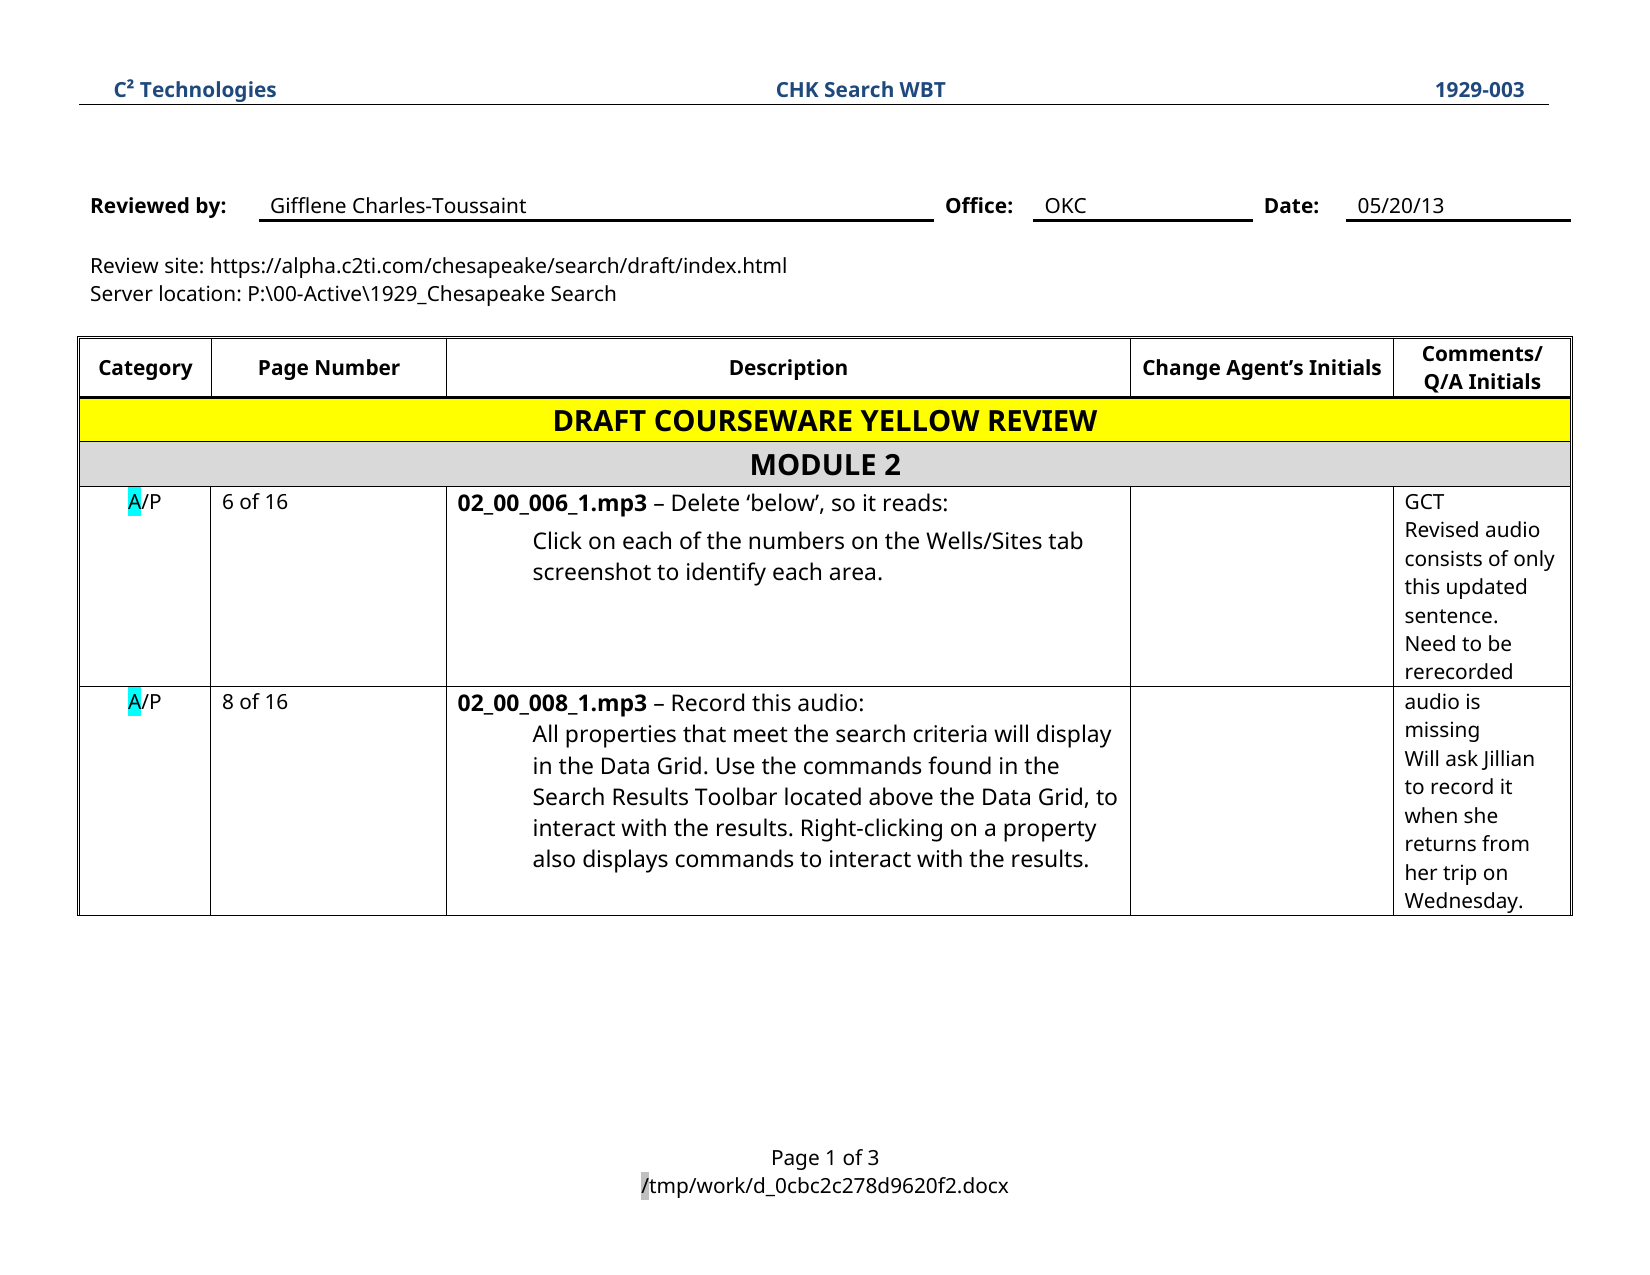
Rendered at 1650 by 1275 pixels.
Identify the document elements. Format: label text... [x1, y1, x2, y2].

table_header Gifflene Charles-Toussaint [259, 191, 934, 219]
table_cell [1131, 687, 1393, 915]
table_cell 02_00_006_1.mp3 – Delete ‘below’, so it reads: Click on each of the numbers on the Wells/Sites tab screenshot to identify each area. [447, 487, 1130, 686]
table_cell 6 of 16 [211, 487, 446, 686]
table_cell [1394, 687, 1570, 915]
table_cell A/P [80, 487, 210, 686]
table_header Reviewed by: [79, 191, 259, 219]
text Review site: https://alpha.c2ti.com/chesapeake/search/draft/index.html [90, 251, 1560, 279]
table_cell 8 of 16 [211, 687, 446, 915]
table_header Category [80, 339, 211, 396]
table_header Office: [934, 191, 1033, 219]
table_header Date: [1253, 191, 1346, 219]
table_cell DRAFT COURSEWARE YELLOW REVIEW [80, 399, 1570, 441]
table_cell GCT Revised audio consists of only this updated sentence. Need to be rerecorded [1394, 487, 1570, 686]
text Server location: P:\00-Active\1929_Chesapeake Search [90, 279, 1560, 308]
table_header OKC [1033, 191, 1252, 219]
table_header Description [447, 339, 1130, 396]
table_header Change Agent’s Initials [1131, 339, 1393, 396]
table_cell MODULE 2 [80, 442, 1570, 486]
table_cell 02_00_008_1.mp3 – Record this audio: All properties that meet the search criteria will display in the Data Grid. Use the commands found in the Search Results Toolbar located above the Data Grid, to interact with the results. Right-clicking on a property also displays commands to interact with the results. [447, 687, 1130, 915]
table_header Comments/ Q/A Initials [1394, 339, 1570, 396]
table_cell A/P [80, 687, 210, 915]
table_header Page Number [212, 339, 446, 396]
table_header 05/20/13 [1346, 191, 1571, 219]
table_cell [1131, 487, 1393, 686]
